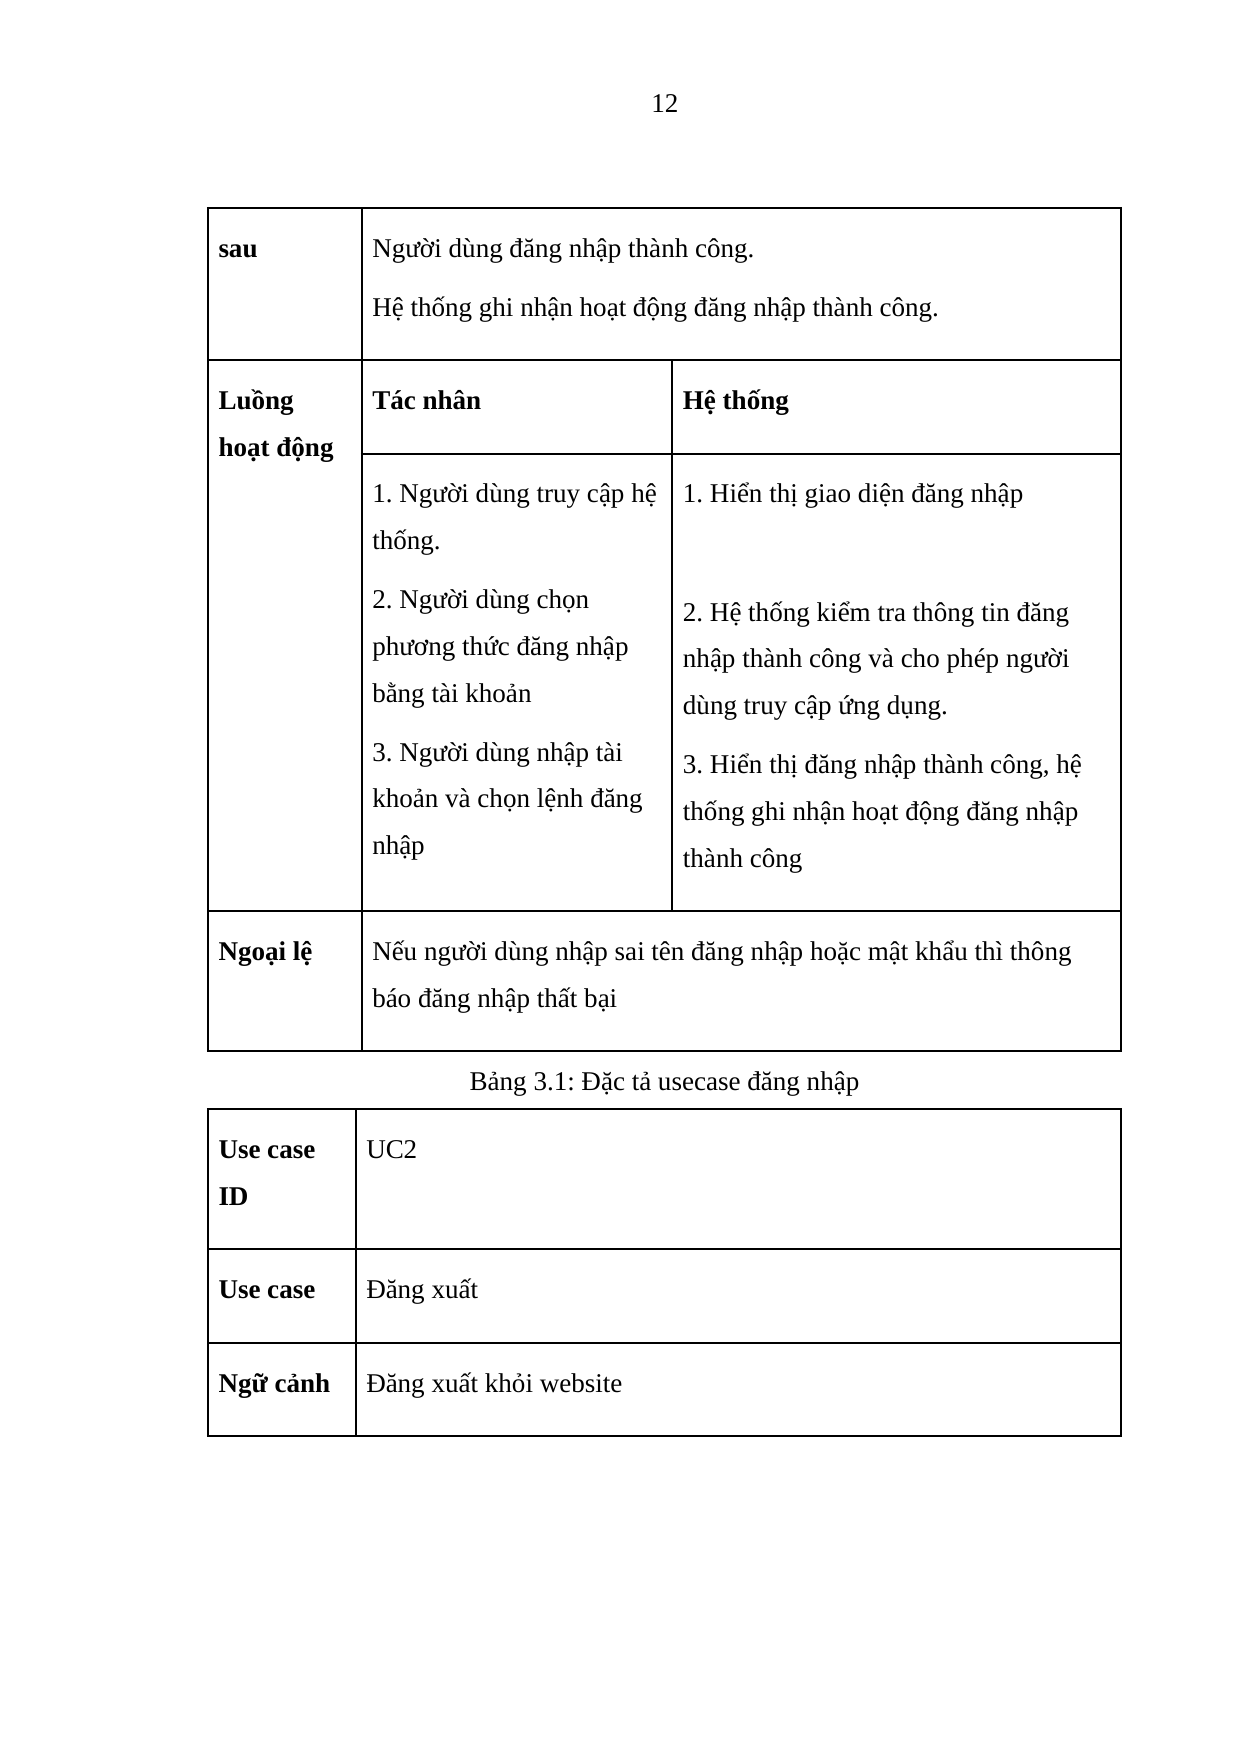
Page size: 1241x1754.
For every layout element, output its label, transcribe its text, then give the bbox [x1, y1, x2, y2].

table_cell Use case [209, 1250, 355, 1342]
table_cell 1. Người dùng truy cập hệ thống. 2. Người dùng chọn phương thức đăng nhập bằng tài khoản 3. Người dùng nhập tài khoản và chọn lệnh đăng nhập [363, 455, 671, 910]
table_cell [363, 209, 1120, 359]
table_cell Điều kiện sau [209, 209, 361, 359]
table_header Use case ID [209, 1110, 355, 1248]
table_cell 1. Hiển thị giao diện đăng nhập 2. Hệ thống kiểm tra thông tin đăng nhập thành công và cho phép người dùng truy cập ứng dụng. 3. Hiển thị đăng nhập thành công, hệ thống ghi nhận hoạt động đăng nhập thành công [673, 455, 1120, 910]
text Bảng 3.1: Đặc tả usecase đăng nhập [207, 1065, 1122, 1096]
table_cell Hệ thống [673, 361, 1120, 453]
table_cell Ngoại lệ [209, 912, 361, 1050]
table_cell Nếu người dùng nhập sai tên đăng nhập hoặc mật khẩu thì thông báo đăng nhập thất bại [363, 912, 1120, 1050]
table_cell Đăng xuất [357, 1250, 1120, 1342]
table_header UC2 [357, 1110, 1120, 1248]
table_cell Đăng xuất khỏi website [357, 1344, 1120, 1435]
table_cell Tác nhân [363, 361, 671, 453]
table_cell Ngữ cảnh [209, 1344, 355, 1435]
table_cell Luồng hoạt động [209, 361, 361, 910]
